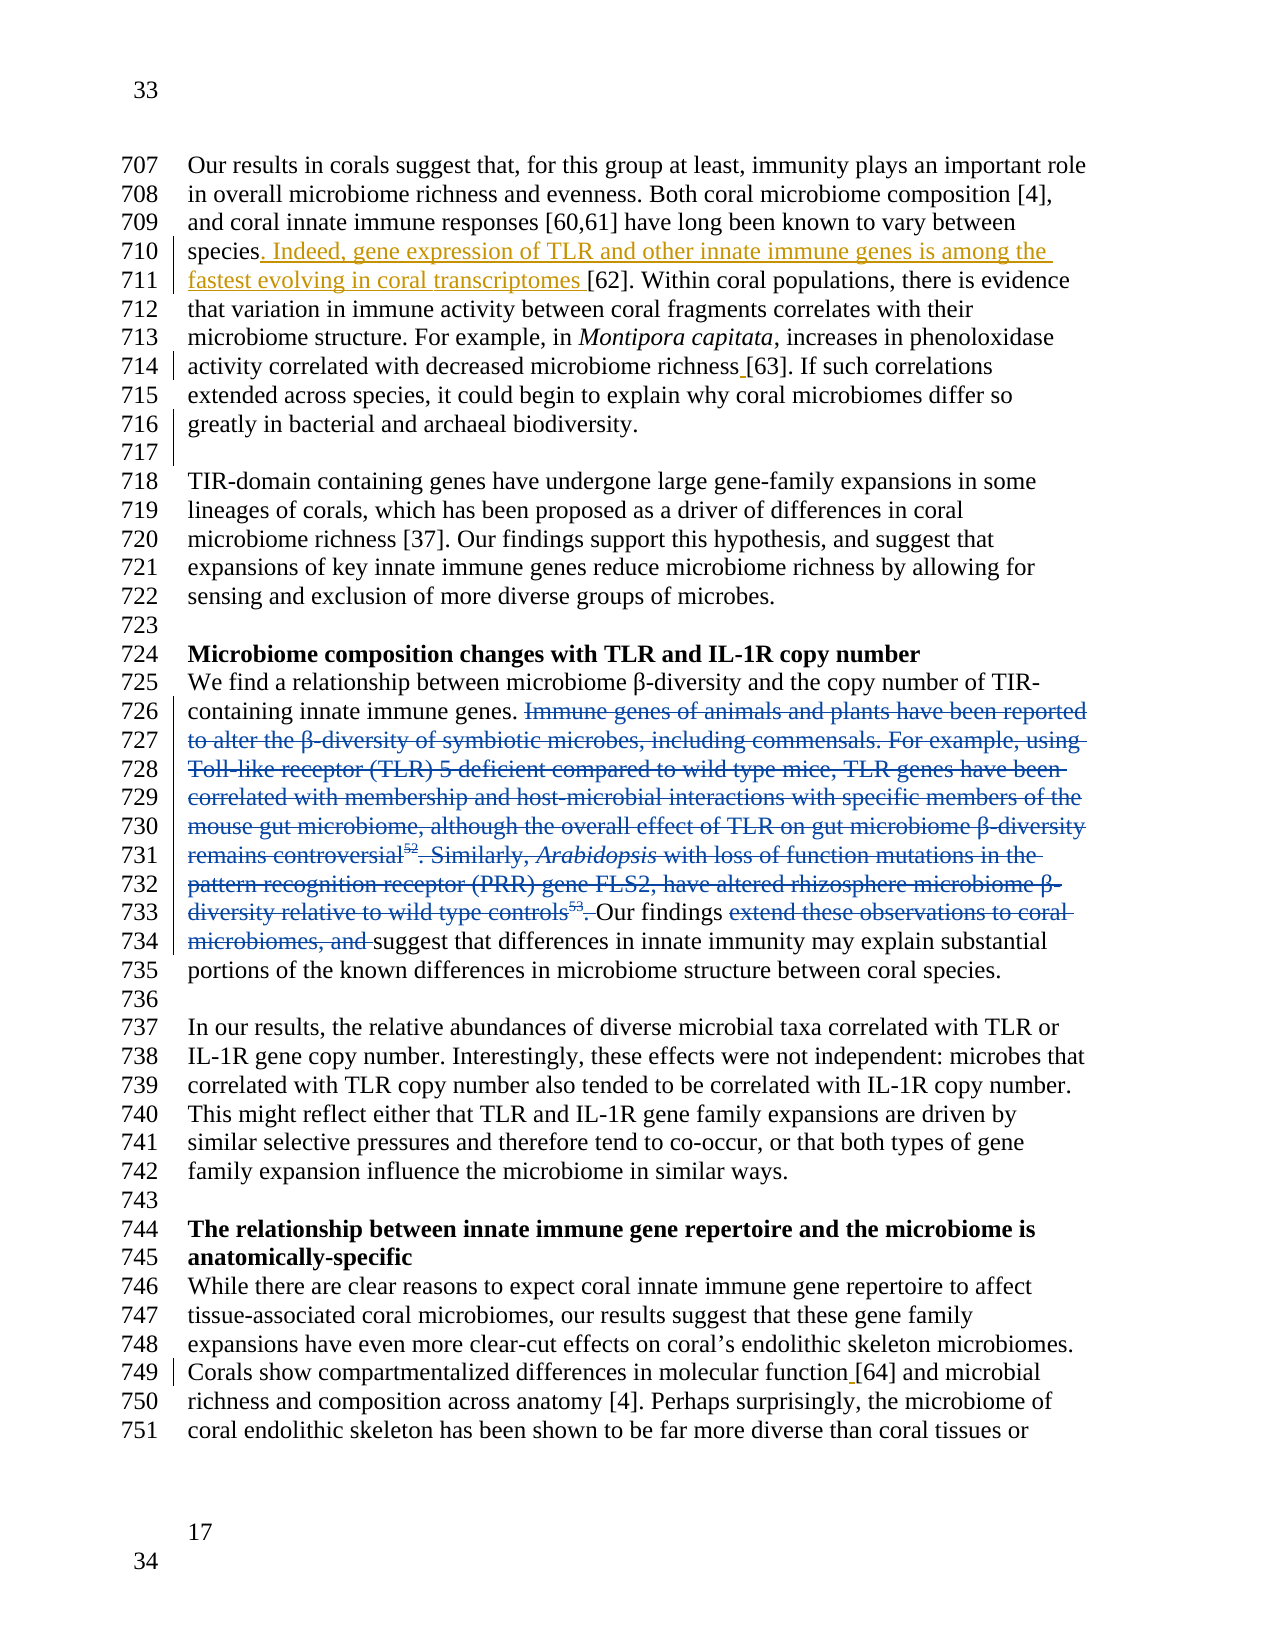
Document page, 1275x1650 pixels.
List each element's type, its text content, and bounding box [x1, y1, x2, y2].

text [187, 1271, 1087, 1444]
text In our results, the relative abundances of diverse microbial taxa correlated with TLR or IL-1R gene copy number. Interestingly, these effects were not independent: microbes that correlated with TLR copy number also tended to be correlated with IL-1R copy number. This might reflect either that TLR and IL-1R gene family expansions are driven by similar selective pressures and therefore tend to co-occur, or that both types of gene family expansion influence the microbiome in similar ways. [187, 1012, 1087, 1185]
text Microbiome composition changes with TLR and IL-1R copy number [187, 639, 1087, 667]
text TIR-domain containing genes have undergone large gene-family expansions in some lineages of corals, which has been proposed as a driver of differences in coral microbiome richness [37]. Our findings support this hypothesis, and suggest that expansions of key innate immune genes reduce microbiome richness by allowing for sensing and exclusion of more diverse groups of microbes. [187, 466, 1087, 610]
text Our results in corals suggest that, for this group at least, immunity plays an important role in overall microbiome richness and evenness. Both coral microbiome composition [4], and coral innate immune responses [60,61] have long been known to vary between species[62]. Within coral populations, there is evidence that variation in immune activity between coral fragments correlates with their microbiome structure. For example, in Montipora capitata, increases in phenoloxidase activity correlated with decreased microbiome richness[63]. If such correlations extended across species, it could begin to explain why coral microbiomes differ so greatly in bacterial and archaeal biodiversity. [187, 150, 1087, 437]
text We find a relationship between microbiome β-diversity and the copy number of TIR-containing innate immune genes. Our findings suggest that differences in innate immunity may explain substantial portions of the known differences in microbiome structure between coral species. [187, 667, 1087, 741]
text We find a relationship between microbiome β-diversity and the copy number of TIR-containing innate immune genes. Our findings suggest that differences in innate immunity may explain substantial portions of the known differences in microbiome structure between coral species. [187, 742, 1087, 984]
text The relationship between innate immune gene repertoire and the microbiome is anatomically-specific [187, 1214, 1087, 1271]
